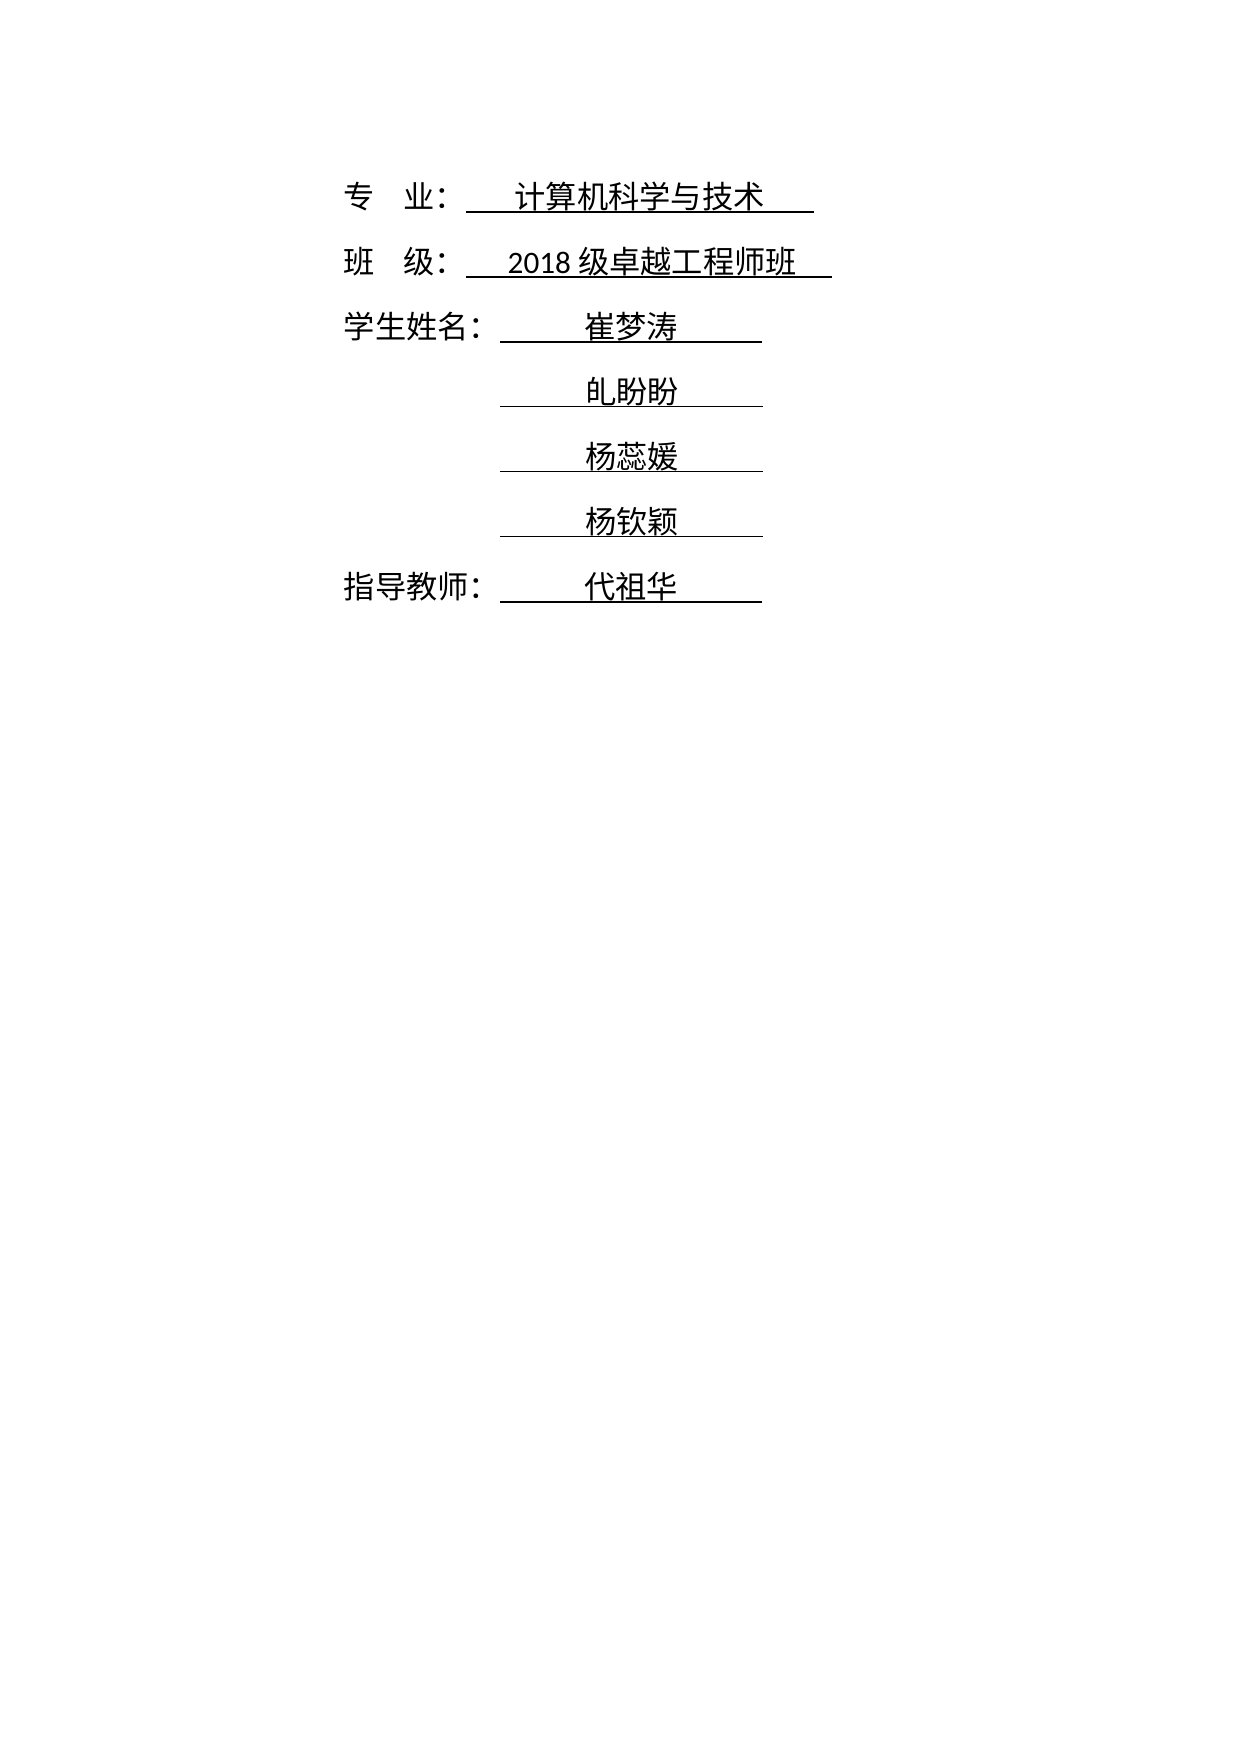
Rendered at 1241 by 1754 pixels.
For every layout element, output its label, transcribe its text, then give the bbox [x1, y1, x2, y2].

text 杨蕊媛 [187, 422, 1053, 487]
text 癿盼盼 [187, 357, 1053, 422]
text 班 级： 2018 级卓越工程师班 [187, 227, 1053, 292]
text 学生姓名： 崔梦涛 [187, 292, 1053, 357]
text 指导教师： 代祖华 [187, 552, 1053, 617]
text 专 业： 计算机科学与技术 [187, 162, 1053, 227]
text 杨钦颖 [187, 487, 1053, 552]
